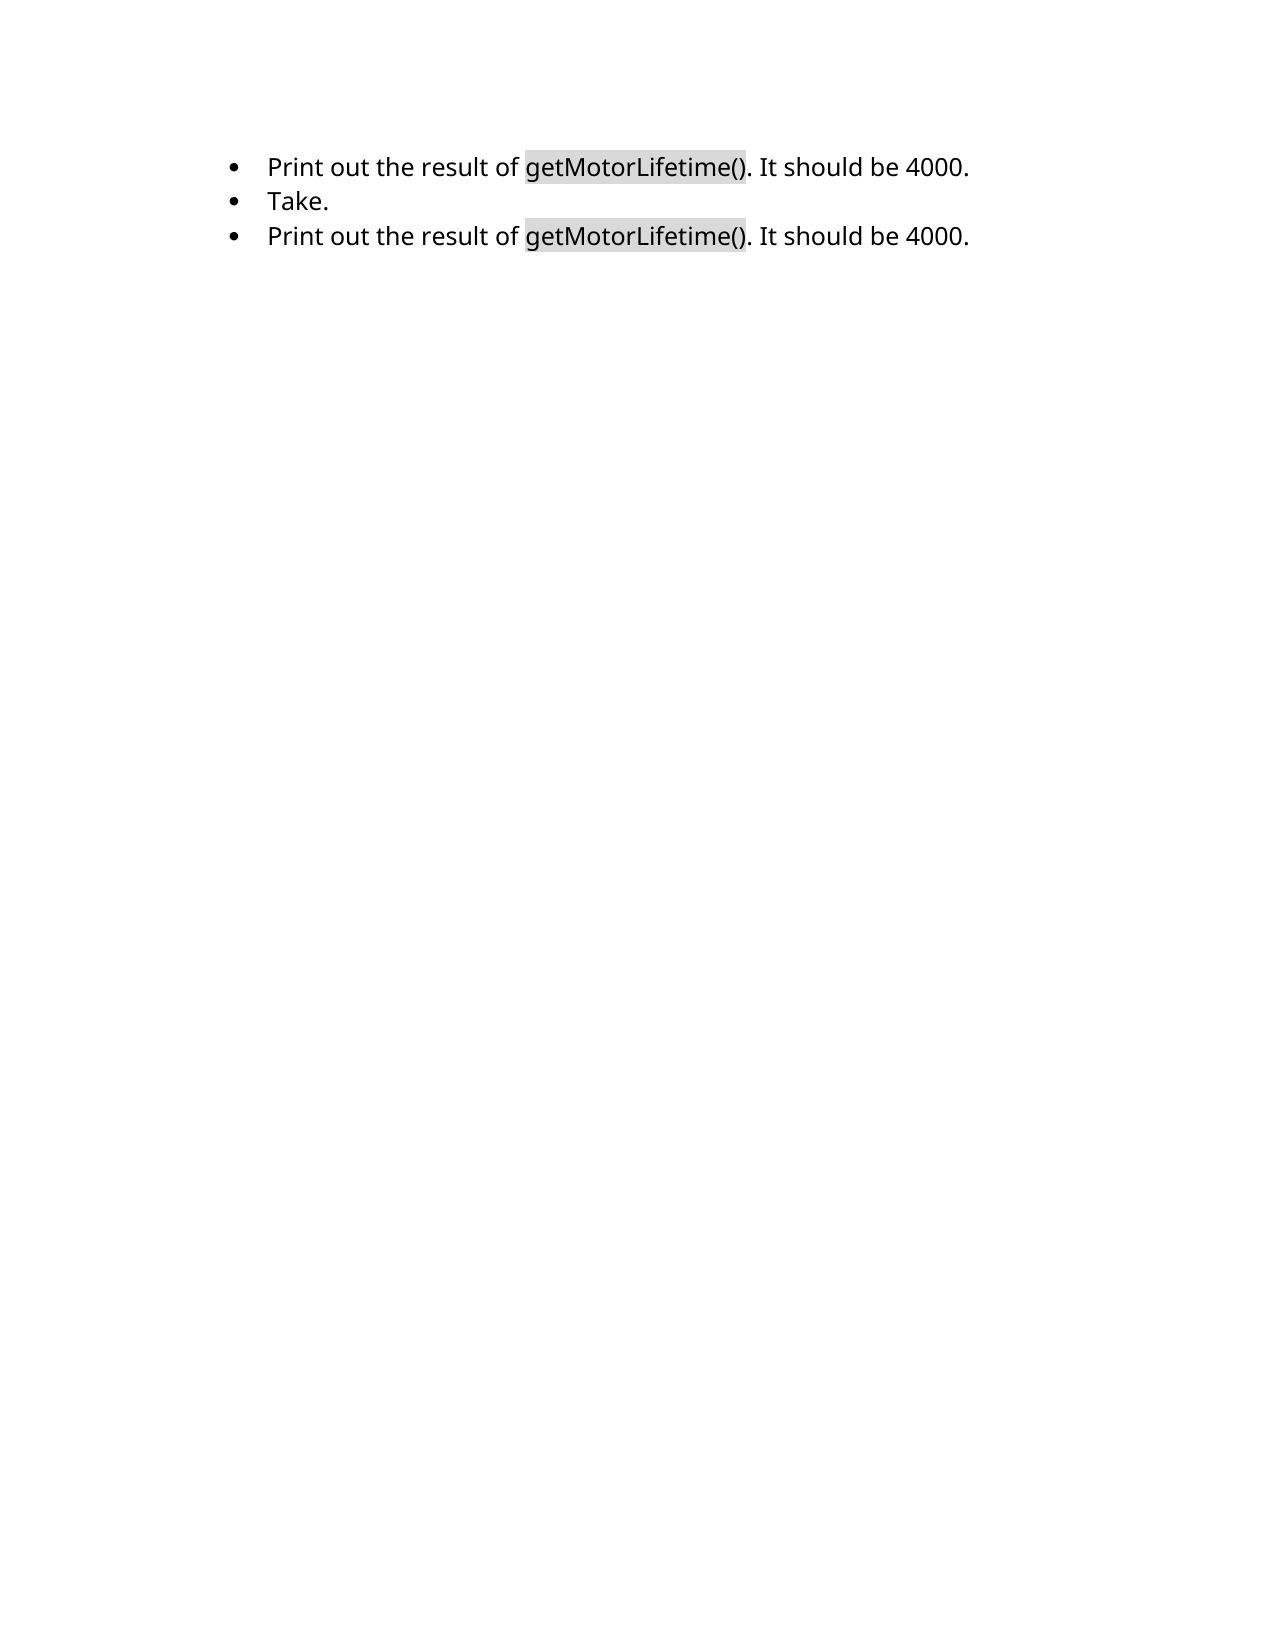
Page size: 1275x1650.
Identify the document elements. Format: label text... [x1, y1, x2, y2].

list Print out the result of getMotorLifetime(). It should be 4000. [746, 150, 1125, 184]
list Print out the result of getMotorLifetime(). It should be 4000. [746, 218, 1125, 252]
list Print out the result of getMotorLifetime(). It should be 4000. [229, 150, 525, 184]
list Print out the result of getMotorLifetime(). It should be 4000. [229, 218, 525, 252]
list Take. [229, 184, 1125, 218]
